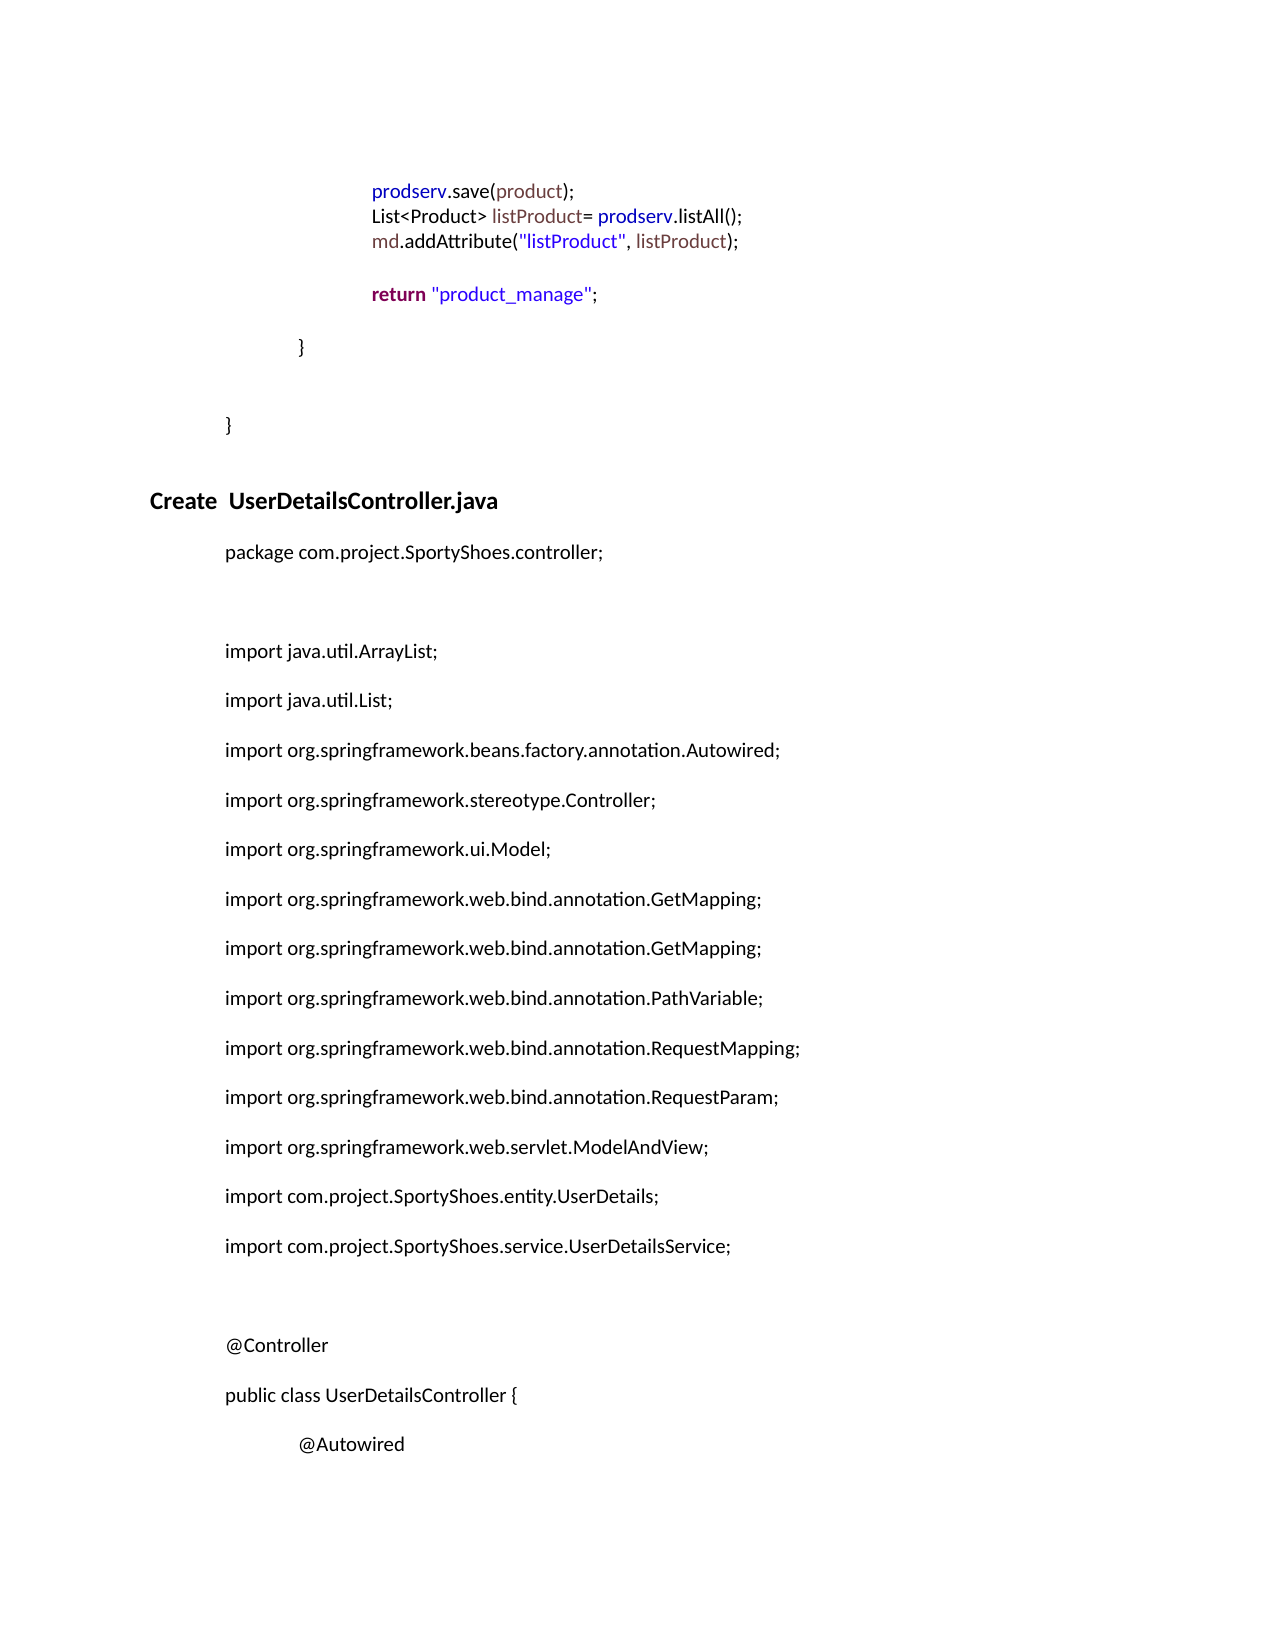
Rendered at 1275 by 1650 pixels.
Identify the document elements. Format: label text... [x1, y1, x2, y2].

text import org.springframework.web.servlet.ModelAndView; [225, 1131, 1125, 1160]
text prodserv.save(product); [225, 178, 1125, 203]
text package com.project.SportyShoes.controller; [225, 536, 1125, 565]
text md.addAttribute("listProduct", listProduct); [225, 228, 1125, 253]
text import java.util.ArrayList; [225, 635, 1125, 664]
text import org.springframework.beans.factory.annotation.Autowired; [225, 734, 1125, 763]
text import org.springframework.ui.Model; [225, 834, 1125, 862]
text import org.springframework.web.bind.annotation.GetMapping; [225, 933, 1125, 962]
text public class UserDetailsController { [225, 1379, 1125, 1408]
text import java.util.List; [225, 685, 1125, 714]
text @Autowired [225, 1429, 1125, 1457]
text return "product_manage"; [225, 281, 1125, 306]
text Create UserDetailsController.java [150, 487, 1125, 515]
text import org.springframework.web.bind.annotation.RequestParam; [225, 1082, 1125, 1110]
text import com.project.SportyShoes.service.UserDetailsService; [225, 1230, 1125, 1259]
text @Controller [225, 1329, 1125, 1358]
text import org.springframework.web.bind.annotation.GetMapping; [225, 883, 1125, 912]
text import com.project.SportyShoes.entity.UserDetails; [225, 1181, 1125, 1209]
text } [225, 334, 1125, 359]
text List<Product> listProduct= prodserv.listAll(); [225, 203, 1125, 228]
text import org.springframework.web.bind.annotation.PathVariable; [225, 982, 1125, 1011]
text } [225, 412, 1125, 437]
text import org.springframework.web.bind.annotation.RequestMapping; [225, 1032, 1125, 1061]
text import org.springframework.stereotype.Controller; [225, 784, 1125, 813]
